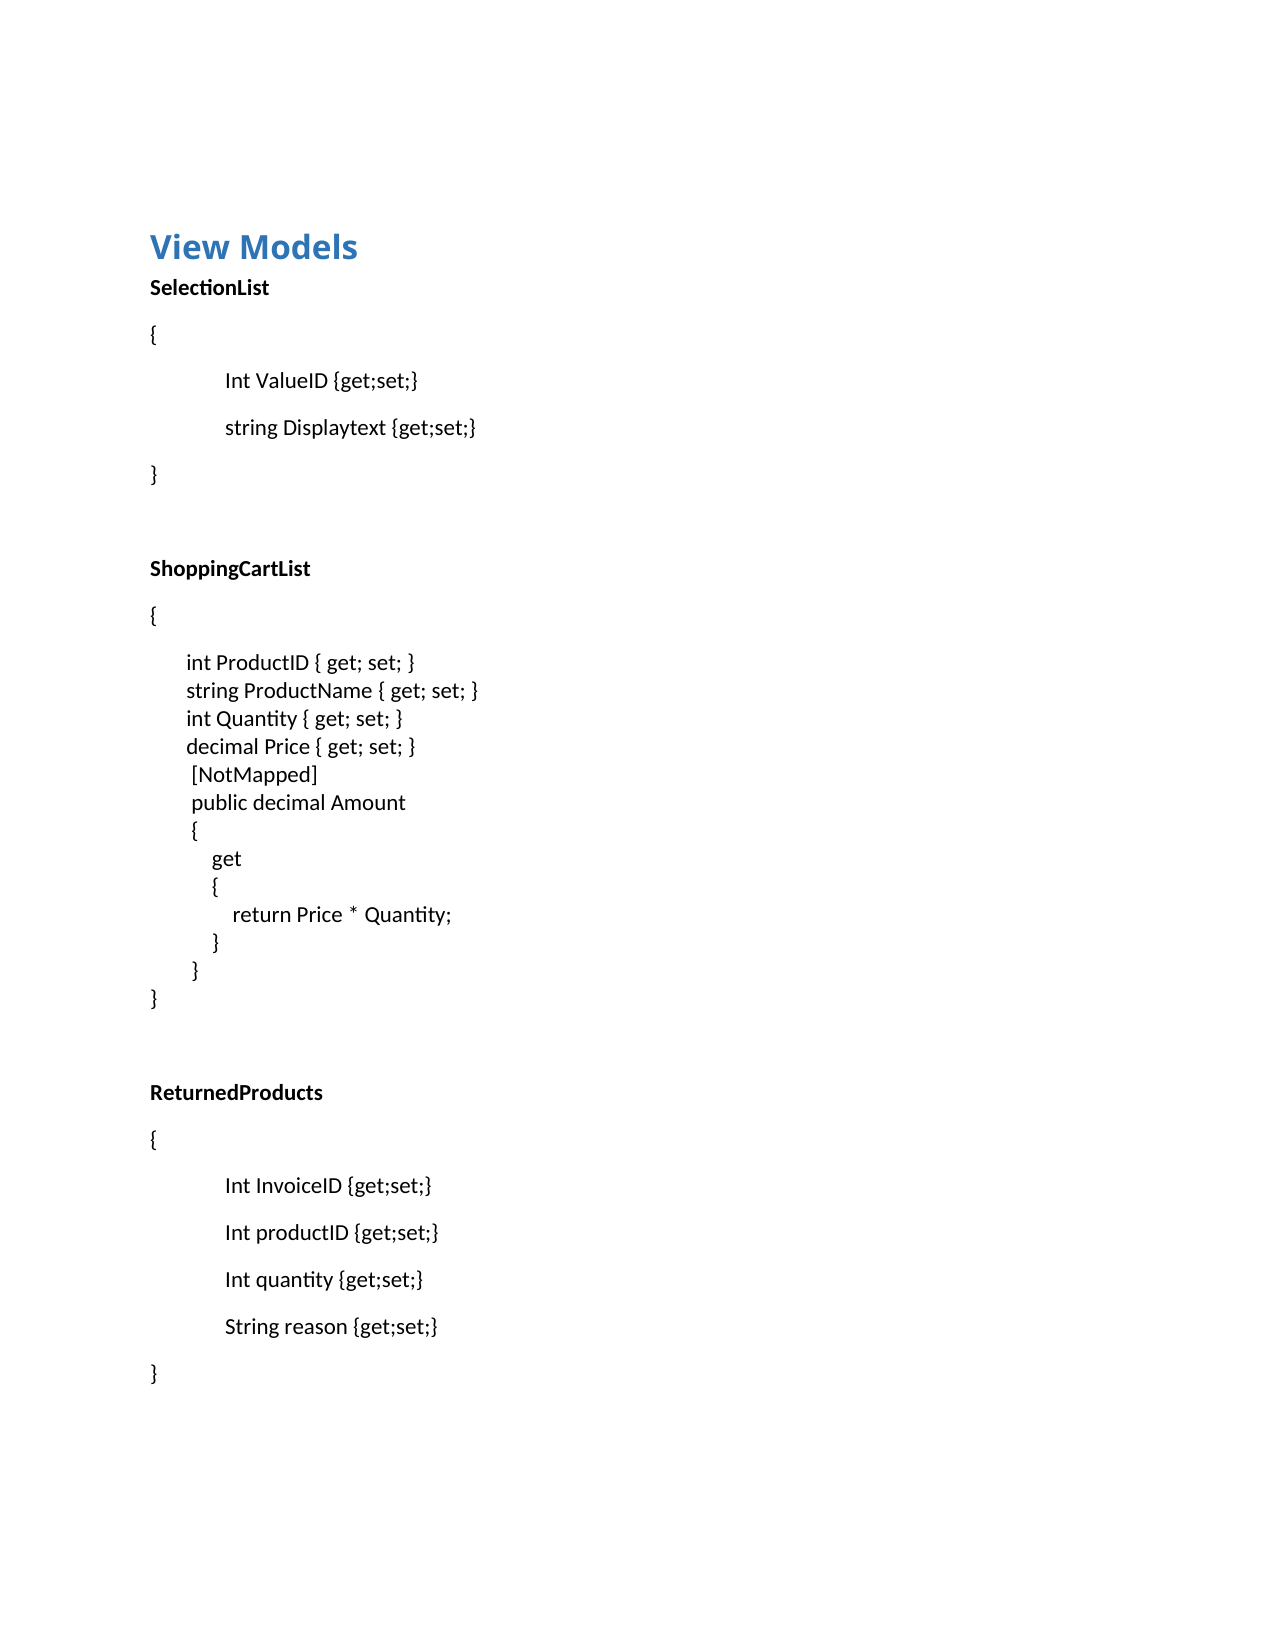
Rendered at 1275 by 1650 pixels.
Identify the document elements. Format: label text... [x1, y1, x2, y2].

text ShoppingCartList [150, 554, 1125, 582]
text } [150, 984, 1125, 1012]
text decimal Price { get; set; } [150, 732, 1125, 760]
text { [150, 320, 1125, 348]
text return Price * Quantity; [150, 900, 1125, 928]
text string Displaytext {get;set;} [150, 413, 1125, 442]
subtitle View Models [150, 224, 1125, 269]
text SelectionList [150, 273, 1125, 301]
text } [150, 928, 1125, 956]
text ReturnedProducts [150, 1078, 1125, 1106]
text Int InvoiceID {get;set;} [150, 1172, 1125, 1200]
text get [150, 844, 1125, 872]
text int ProductID { get; set; } [150, 648, 1125, 676]
text public decimal Amount [150, 788, 1125, 816]
text } [150, 460, 1125, 488]
text { [150, 872, 1125, 900]
text { [150, 816, 1125, 844]
text { [150, 1125, 1125, 1153]
text String reason {get;set;} [150, 1312, 1125, 1340]
text Int productID {get;set;} [150, 1218, 1125, 1247]
text Int quantity {get;set;} [150, 1265, 1125, 1293]
text } [150, 956, 1125, 984]
text { [150, 601, 1125, 629]
text int Quantity { get; set; } [150, 704, 1125, 732]
text string ProductName { get; set; } [150, 676, 1125, 704]
text } [150, 1359, 1125, 1387]
text [NotMapped] [150, 760, 1125, 788]
text Int ValueID {get;set;} [150, 367, 1125, 395]
